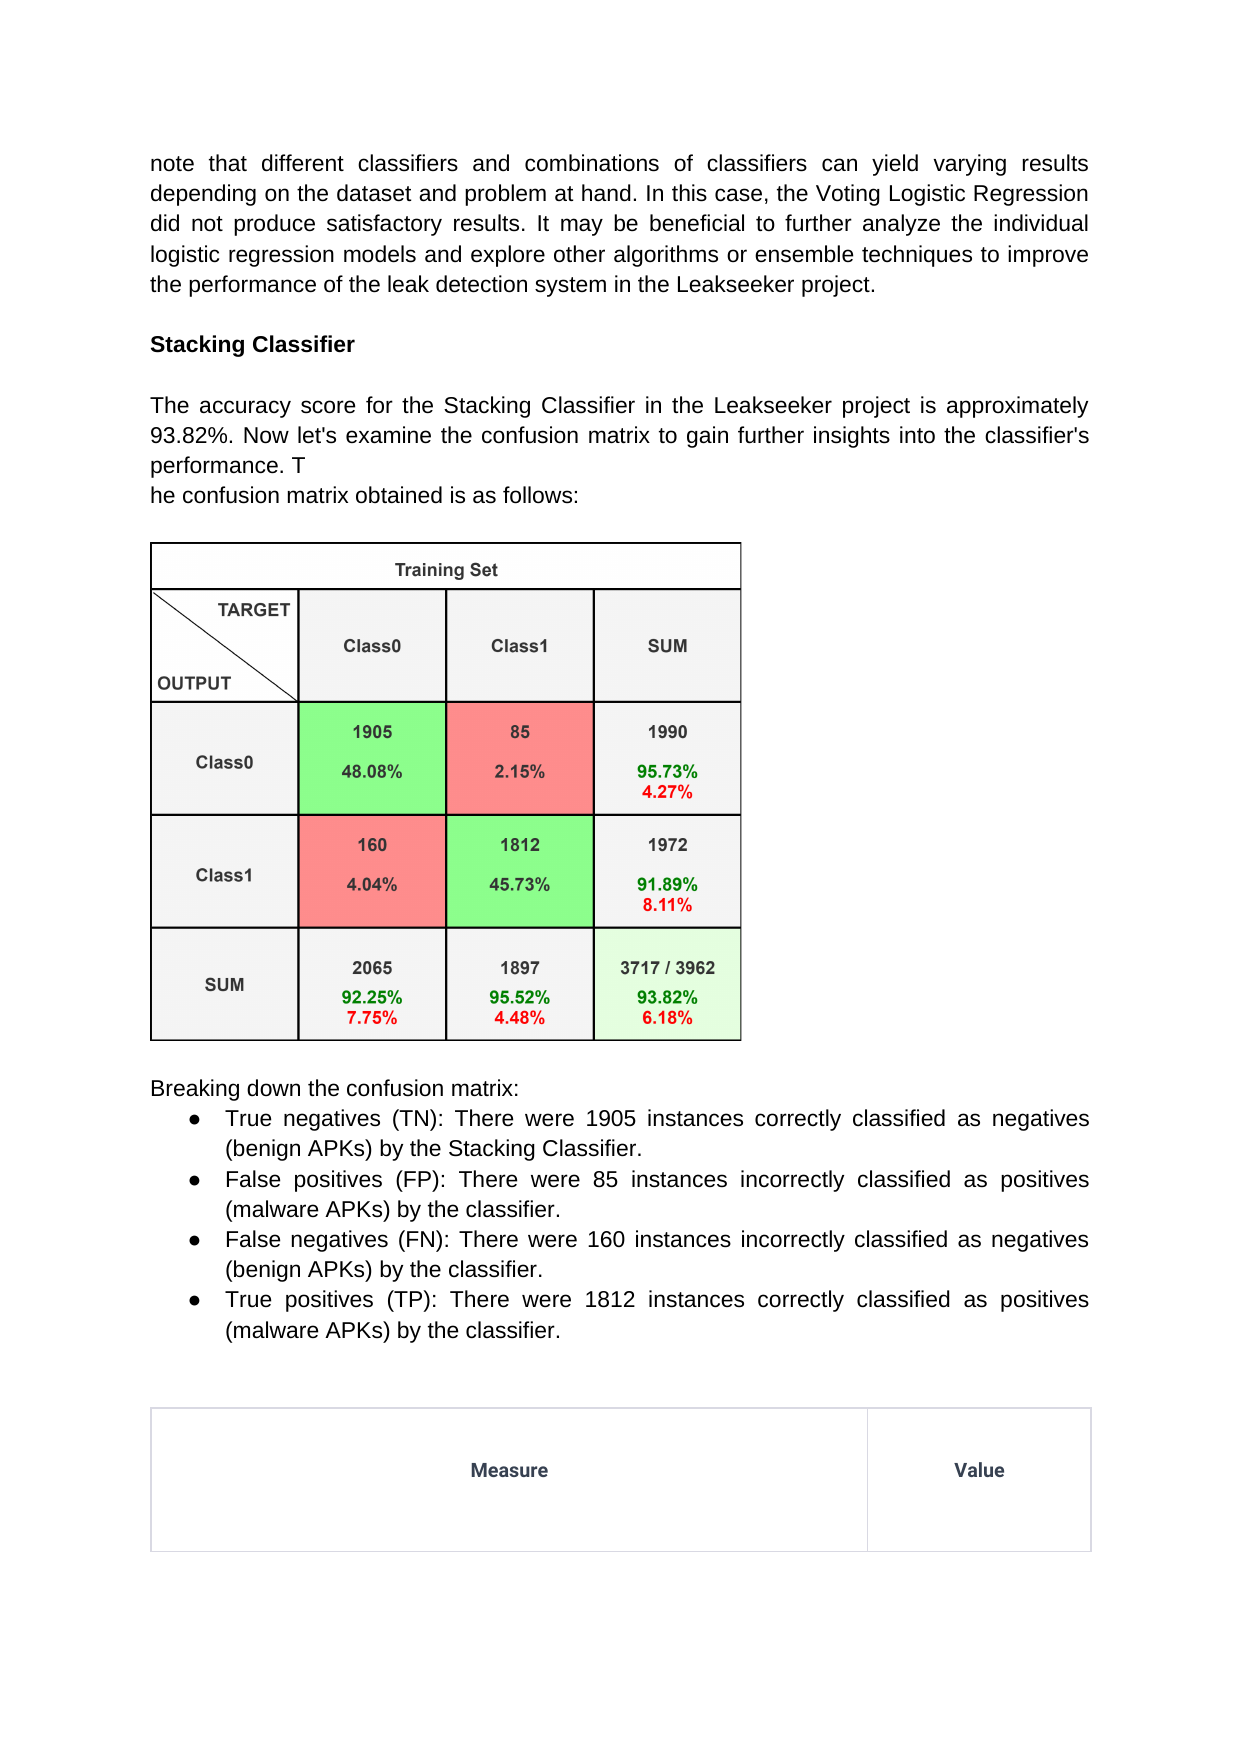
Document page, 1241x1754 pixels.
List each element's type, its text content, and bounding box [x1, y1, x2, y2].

text Stacking Classifier [150, 331, 1090, 358]
text Breaking down the confusion matrix: [150, 1075, 1090, 1101]
list False negatives (FN): There were 160 instances incorrectly classified as negatives (benign APKs) by the classifier. [187, 1226, 1090, 1283]
text he confusion matrix obtained is as follows: [150, 482, 1090, 509]
text The accuracy score for the Stacking Classifier in the Leakseeker project is approximately 93.82%. Now let's examine the confusion matrix to gain further insights into the classifier's performance. T [150, 392, 1090, 478]
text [150, 150, 1090, 297]
list True negatives (TN): There were 1905 instances correctly classified as negatives (benign APKs) by the Stacking Classifier. [187, 1105, 1090, 1162]
list True positives (TP): There were 1812 instances correctly classified as positives (malware APKs) by the classifier. [187, 1286, 1090, 1343]
table_header Value [868, 1409, 1090, 1551]
list False positives (FP): There were 85 instances incorrectly classified as positives (malware APKs) by the classifier. [187, 1166, 1090, 1222]
table_header Measure [152, 1409, 867, 1551]
picture [150, 542, 742, 1041]
